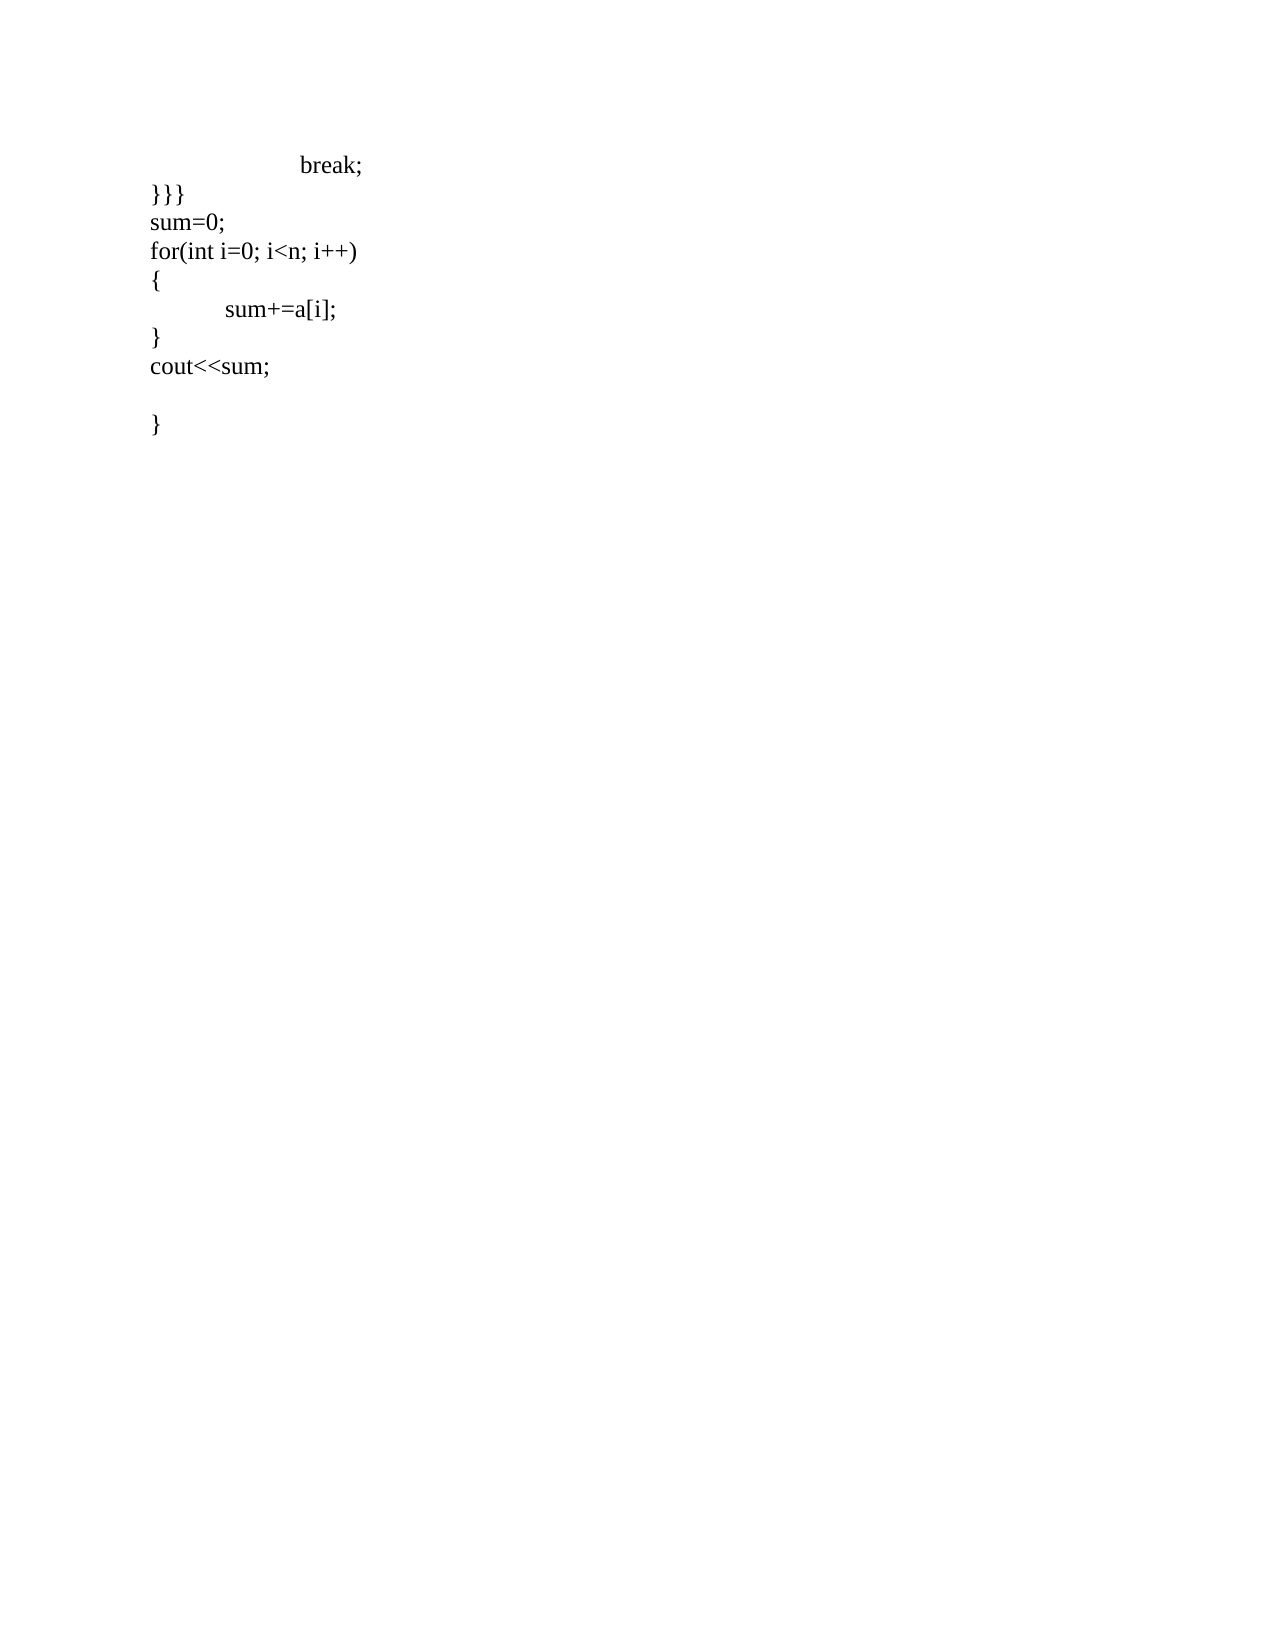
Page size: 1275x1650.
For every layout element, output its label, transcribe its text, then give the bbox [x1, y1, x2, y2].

text for(int i=0; i<n; i++) [150, 236, 1125, 265]
text }}} [150, 179, 1125, 207]
text } [150, 409, 1125, 437]
text break; [225, 150, 1125, 179]
text sum=0; [150, 207, 1125, 236]
text cout<<sum; [150, 351, 1125, 380]
text sum+=a[i]; [150, 294, 1125, 322]
text } [150, 322, 1125, 351]
text { [150, 265, 1125, 294]
